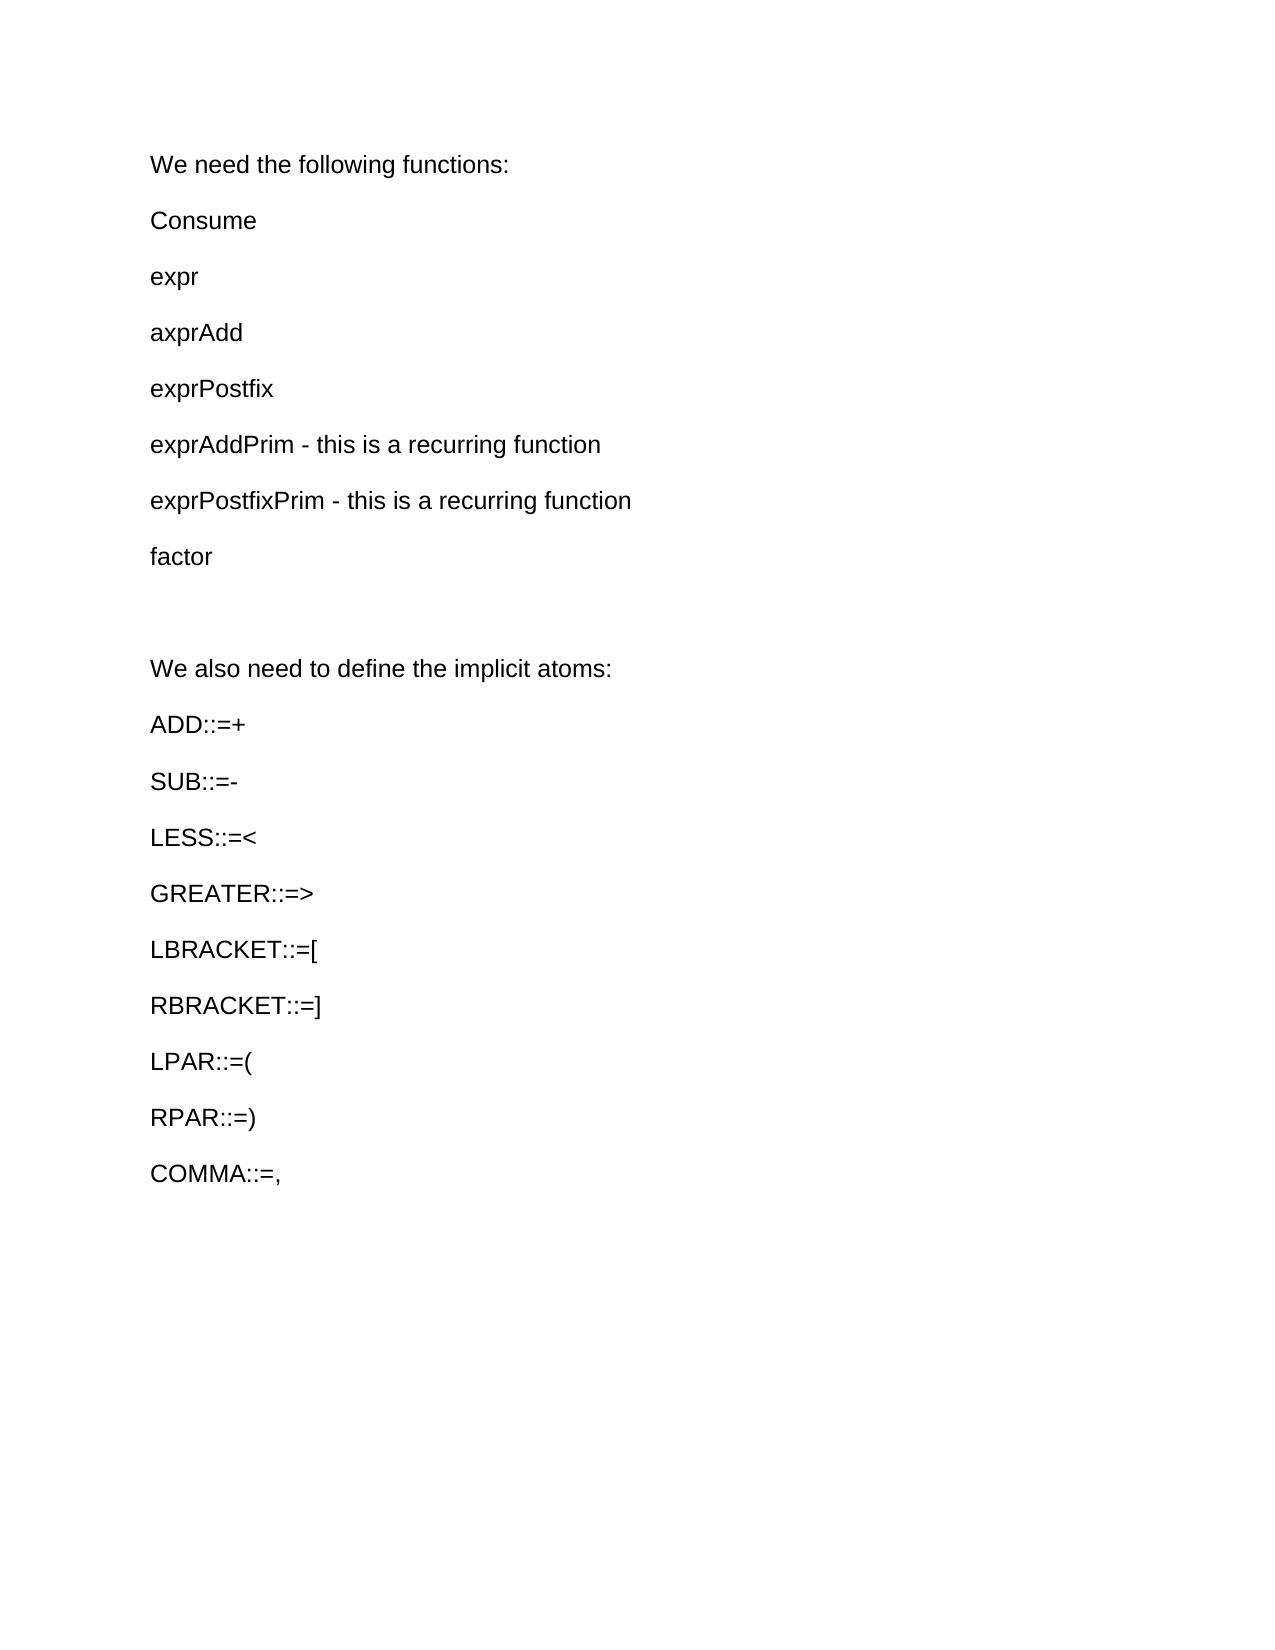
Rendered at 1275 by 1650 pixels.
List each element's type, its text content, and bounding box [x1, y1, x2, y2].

text exprAddPrim - this is a recurring function [150, 430, 1125, 459]
text COMMA::=, [150, 1159, 1125, 1187]
text LPAR::=( [150, 1047, 1125, 1075]
text ADD::=+ [150, 710, 1125, 739]
text exprPostfix [150, 374, 1125, 403]
text SUB::=- [150, 766, 1125, 795]
text LESS::=< [150, 822, 1125, 851]
text exprPostfixPrim - this is a recurring function [150, 486, 1125, 515]
text factor [150, 542, 1125, 571]
text RPAR::=) [150, 1103, 1125, 1131]
text RBRACKET::=] [150, 991, 1125, 1019]
text We need the following functions: [150, 150, 1125, 179]
text expr [150, 262, 1125, 291]
text LBRACKET::=[ [150, 934, 1125, 963]
text GREATER::=> [150, 878, 1125, 907]
text axprAdd [150, 318, 1125, 347]
text Consume [150, 206, 1125, 235]
text We also need to define the implicit atoms: [150, 654, 1125, 683]
